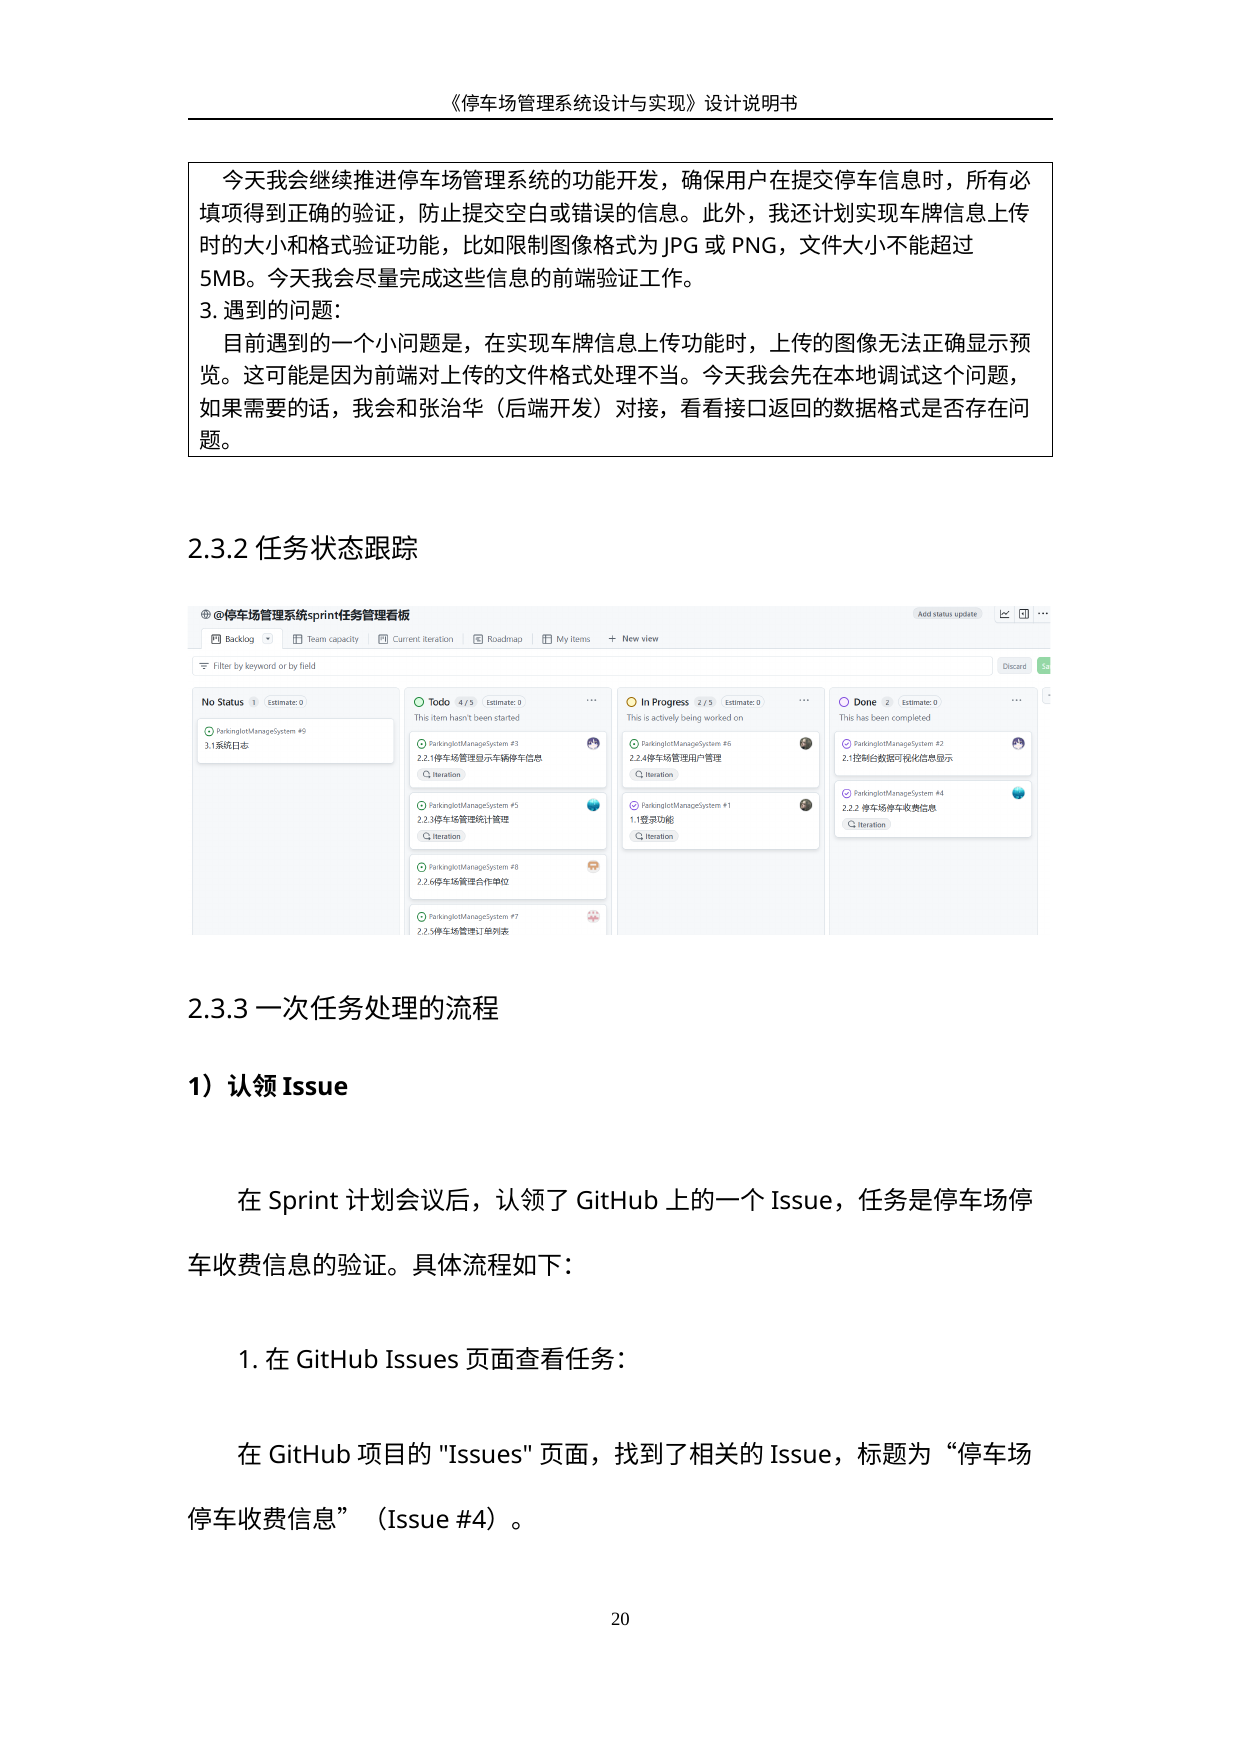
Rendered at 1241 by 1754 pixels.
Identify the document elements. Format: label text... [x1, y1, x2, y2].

text 1. 在 GitHub Issues 页面查看任务： [187, 1326, 1053, 1391]
subtitle 1）认领 Issue [187, 1052, 1053, 1117]
text 在 Sprint 计划会议后，认领了 GitHub 上的一个 Issue，任务是停车场停车收费信息的验证。具体流程如下： [187, 1166, 1053, 1296]
text 在 GitHub 项目的 "Issues" 页面，找到了相关的 Issue，标题为“停车场停车收费信息”（Issue #4）。 [187, 1420, 1053, 1550]
subtitle 2.3.3 一次任务处理的流程 [187, 974, 1053, 1039]
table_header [189, 163, 1052, 456]
picture [187, 606, 1051, 935]
subtitle 2.3.2 任务状态跟踪 [187, 514, 1053, 579]
